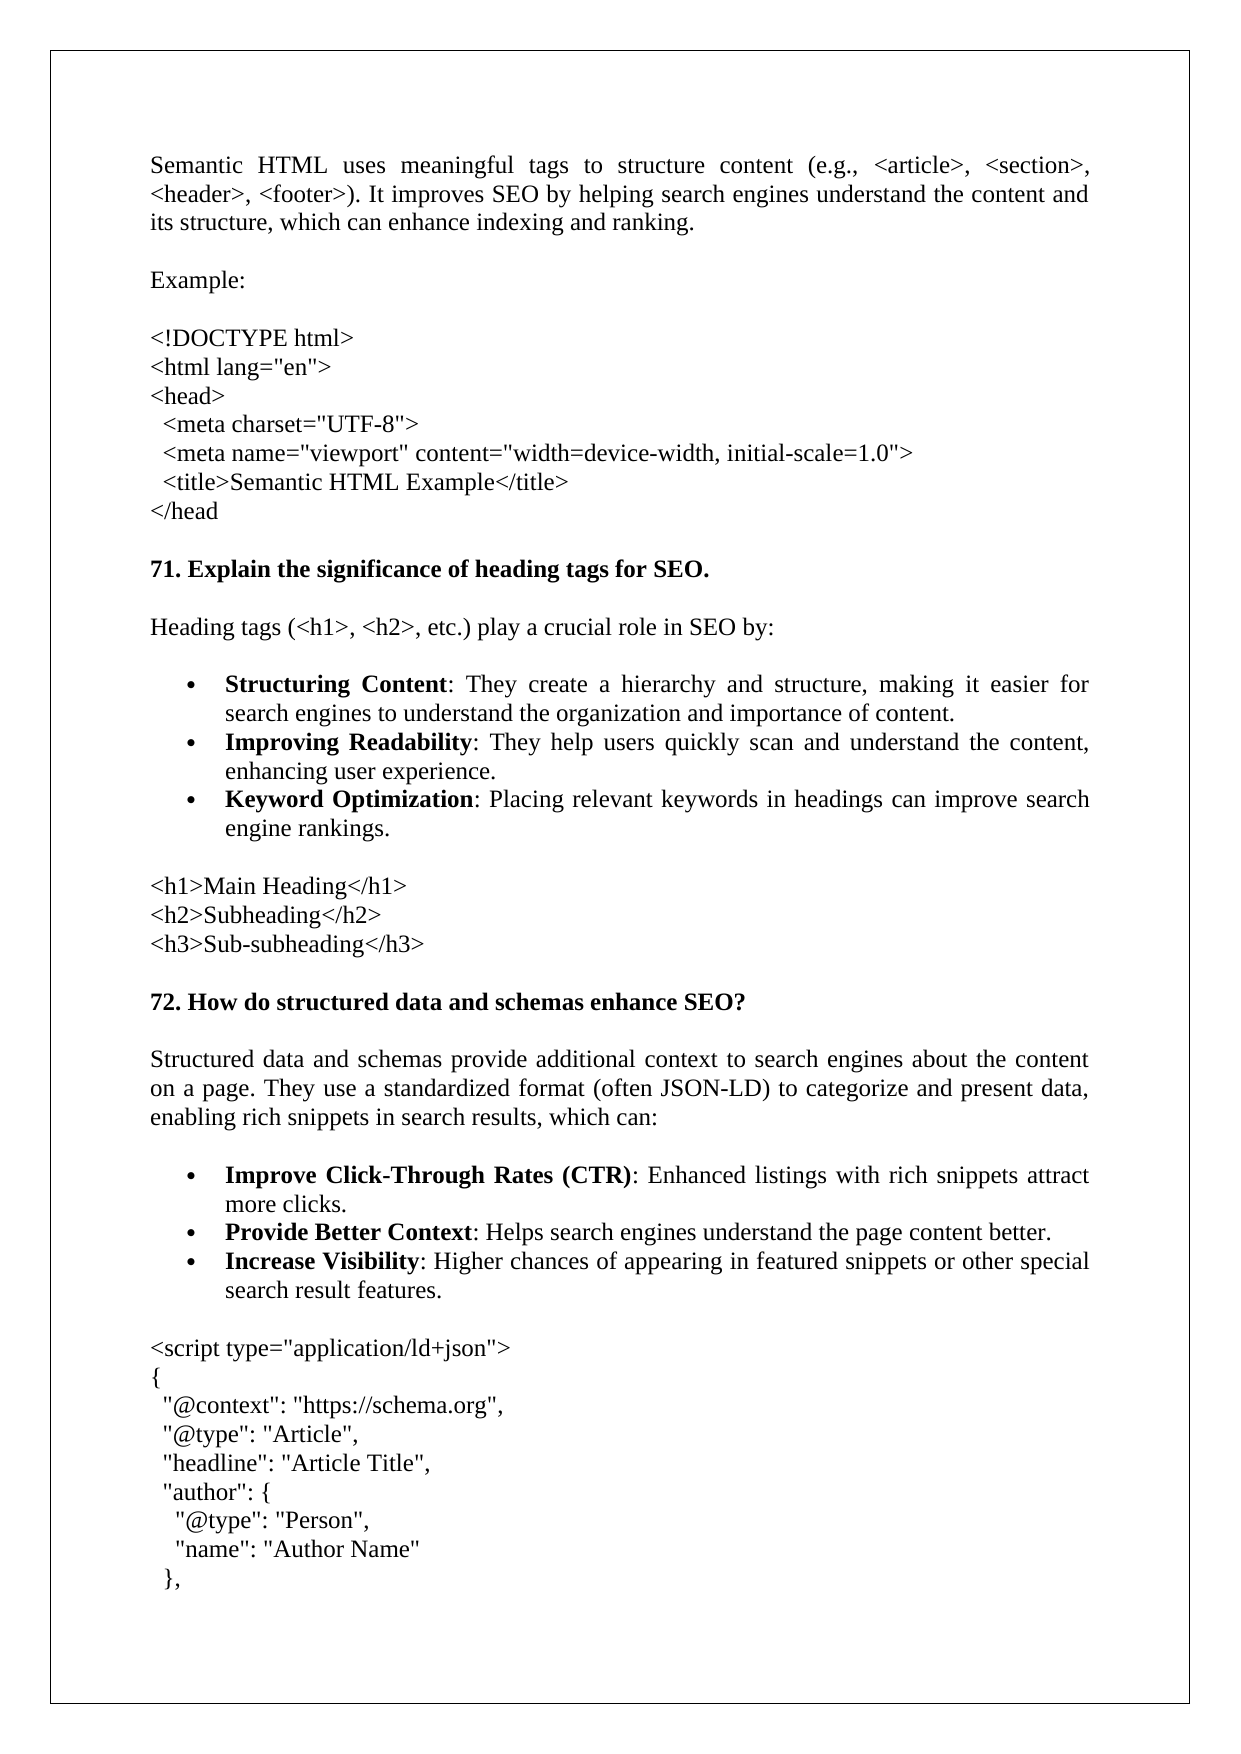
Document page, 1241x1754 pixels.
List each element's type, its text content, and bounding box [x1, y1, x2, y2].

text Heading tags (<h1>, <h2>, etc.) play a crucial role in SEO by: [150, 612, 1090, 640]
text <!DOCTYPE html> [150, 323, 1090, 352]
list Improve Click-Through Rates (CTR): Enhanced listings with rich snippets attract more clicks. [187, 1160, 1090, 1217]
text Structured data and schemas provide additional context to search engines about the content on a page. They use a standardized format (often JSON-LD) to categorize and present data, enabling rich snippets in search results, which can: [150, 1044, 1090, 1131]
text <html lang="en"> [150, 352, 1090, 381]
text <script type="application/ld+json"> [150, 1333, 1090, 1362]
text <h1>Main Heading</h1> [150, 871, 1090, 900]
list Improving Readability: They help users quickly scan and understand the content, enhancing user experience. [187, 727, 1090, 784]
text <meta name="viewport" content="width=device-width, initial-scale=1.0"> [150, 438, 1090, 467]
text Semantic HTML uses meaningful tags to structure content (e.g., <article>, <section>, <header>, <footer>). It improves SEO by helping search engines understand the content and its structure, which can enhance indexing and ranking. [150, 150, 1090, 236]
subtitle 72. How do structured data and schemas enhance SEO? [150, 987, 1090, 1015]
text "@type": "Person", [150, 1505, 1090, 1534]
text }, [150, 1563, 1090, 1592]
text Example: [150, 265, 1090, 294]
list Keyword Optimization: Placing relevant keywords in headings can improve search engine rankings. [187, 784, 1090, 842]
text "@type": "Article", [150, 1419, 1090, 1448]
text "author": { [150, 1477, 1090, 1505]
text </head [150, 496, 1090, 524]
list Increase Visibility: Higher chances of appearing in featured snippets or other special search result features. [187, 1246, 1090, 1304]
text "@context": "https://schema.org", [150, 1390, 1090, 1419]
text <head> [150, 381, 1090, 409]
text <meta charset="UTF-8"> [150, 409, 1090, 438]
text "headline": "Article Title", [150, 1448, 1090, 1477]
text <title>Semantic HTML Example</title> [150, 467, 1090, 496]
list Provide Better Context: Helps search engines understand the page content better. [187, 1217, 1090, 1246]
list Structuring Content: They create a hierarchy and structure, making it easier for search engines to understand the organization and importance of content. [187, 669, 1090, 727]
text <h2>Subheading</h2> [150, 900, 1090, 929]
subtitle 71. Explain the significance of heading tags for SEO. [150, 554, 1090, 582]
text { [150, 1362, 1090, 1390]
text <h3>Sub-subheading</h3> [150, 929, 1090, 957]
text "name": "Author Name" [150, 1534, 1090, 1563]
